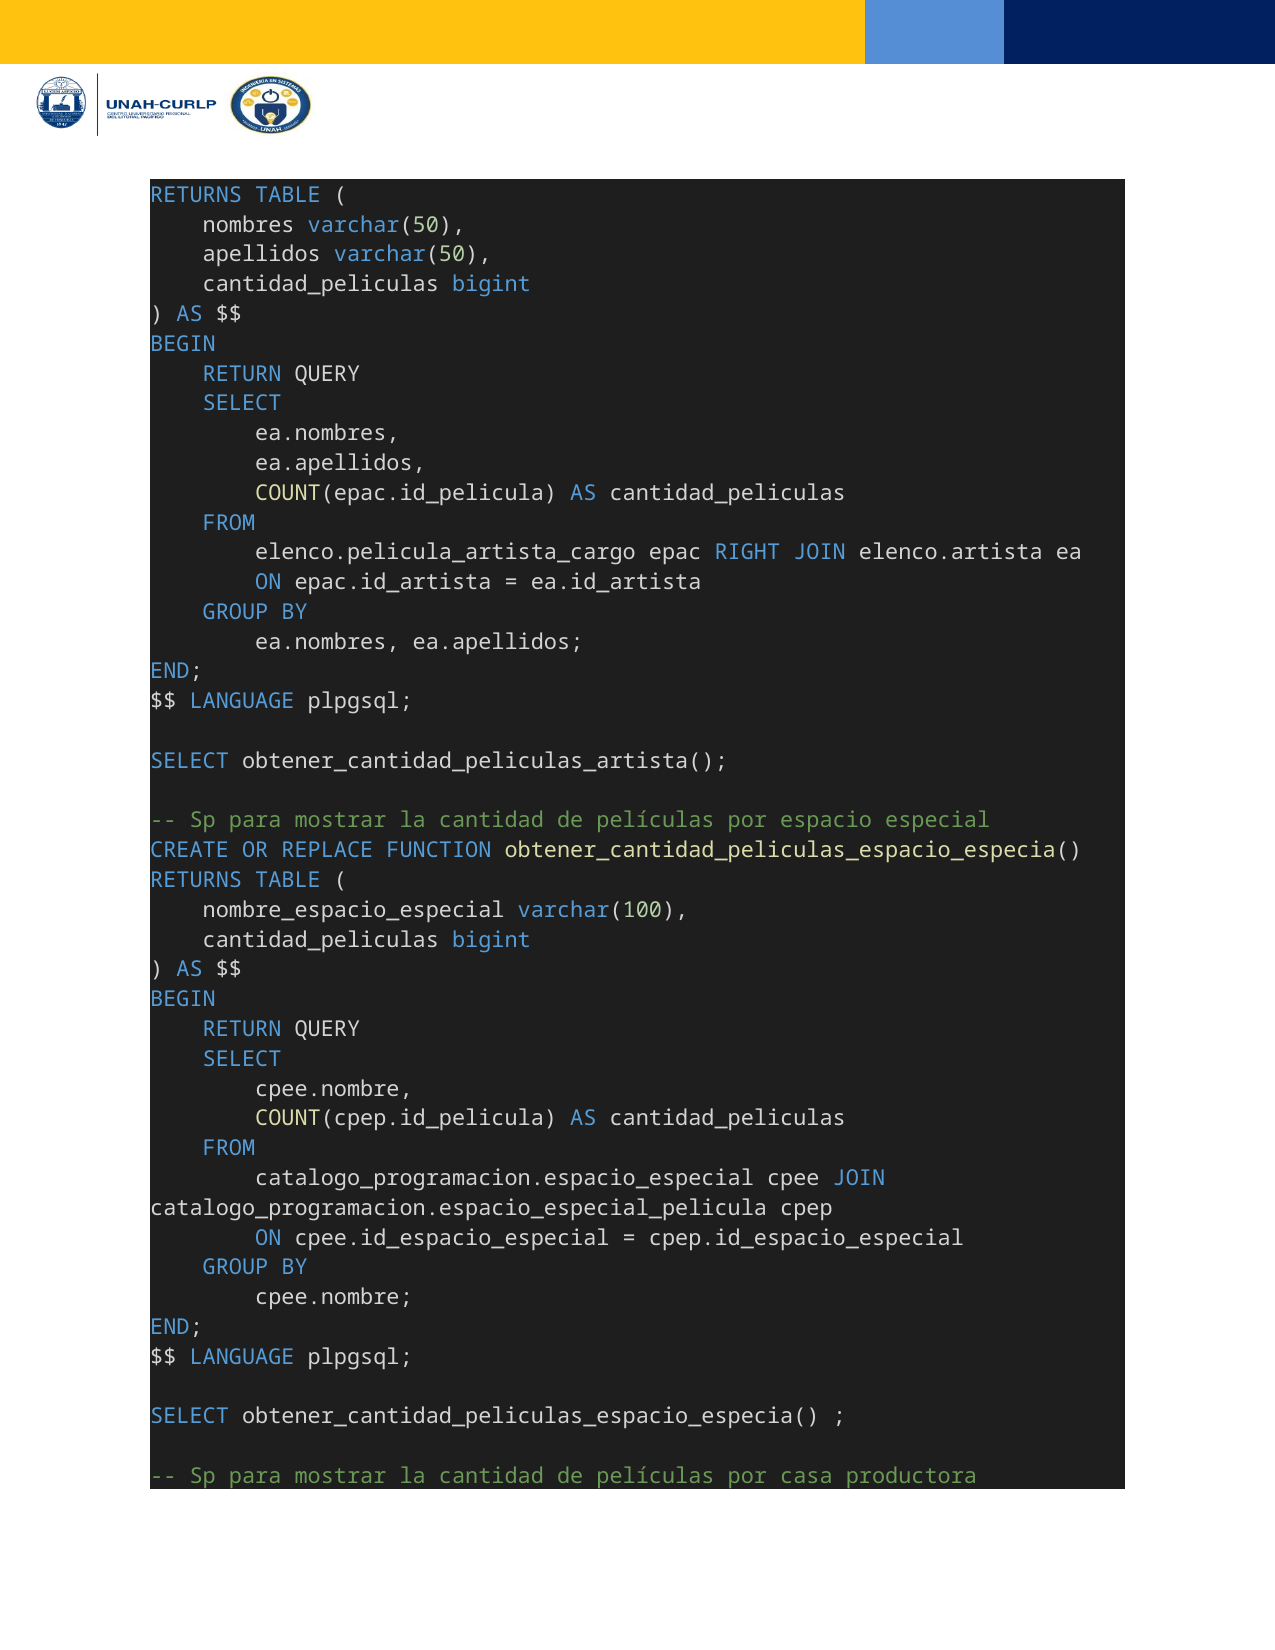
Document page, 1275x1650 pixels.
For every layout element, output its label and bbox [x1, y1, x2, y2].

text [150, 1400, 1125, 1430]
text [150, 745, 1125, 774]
picture [27, 68, 316, 143]
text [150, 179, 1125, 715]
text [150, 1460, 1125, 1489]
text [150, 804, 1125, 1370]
